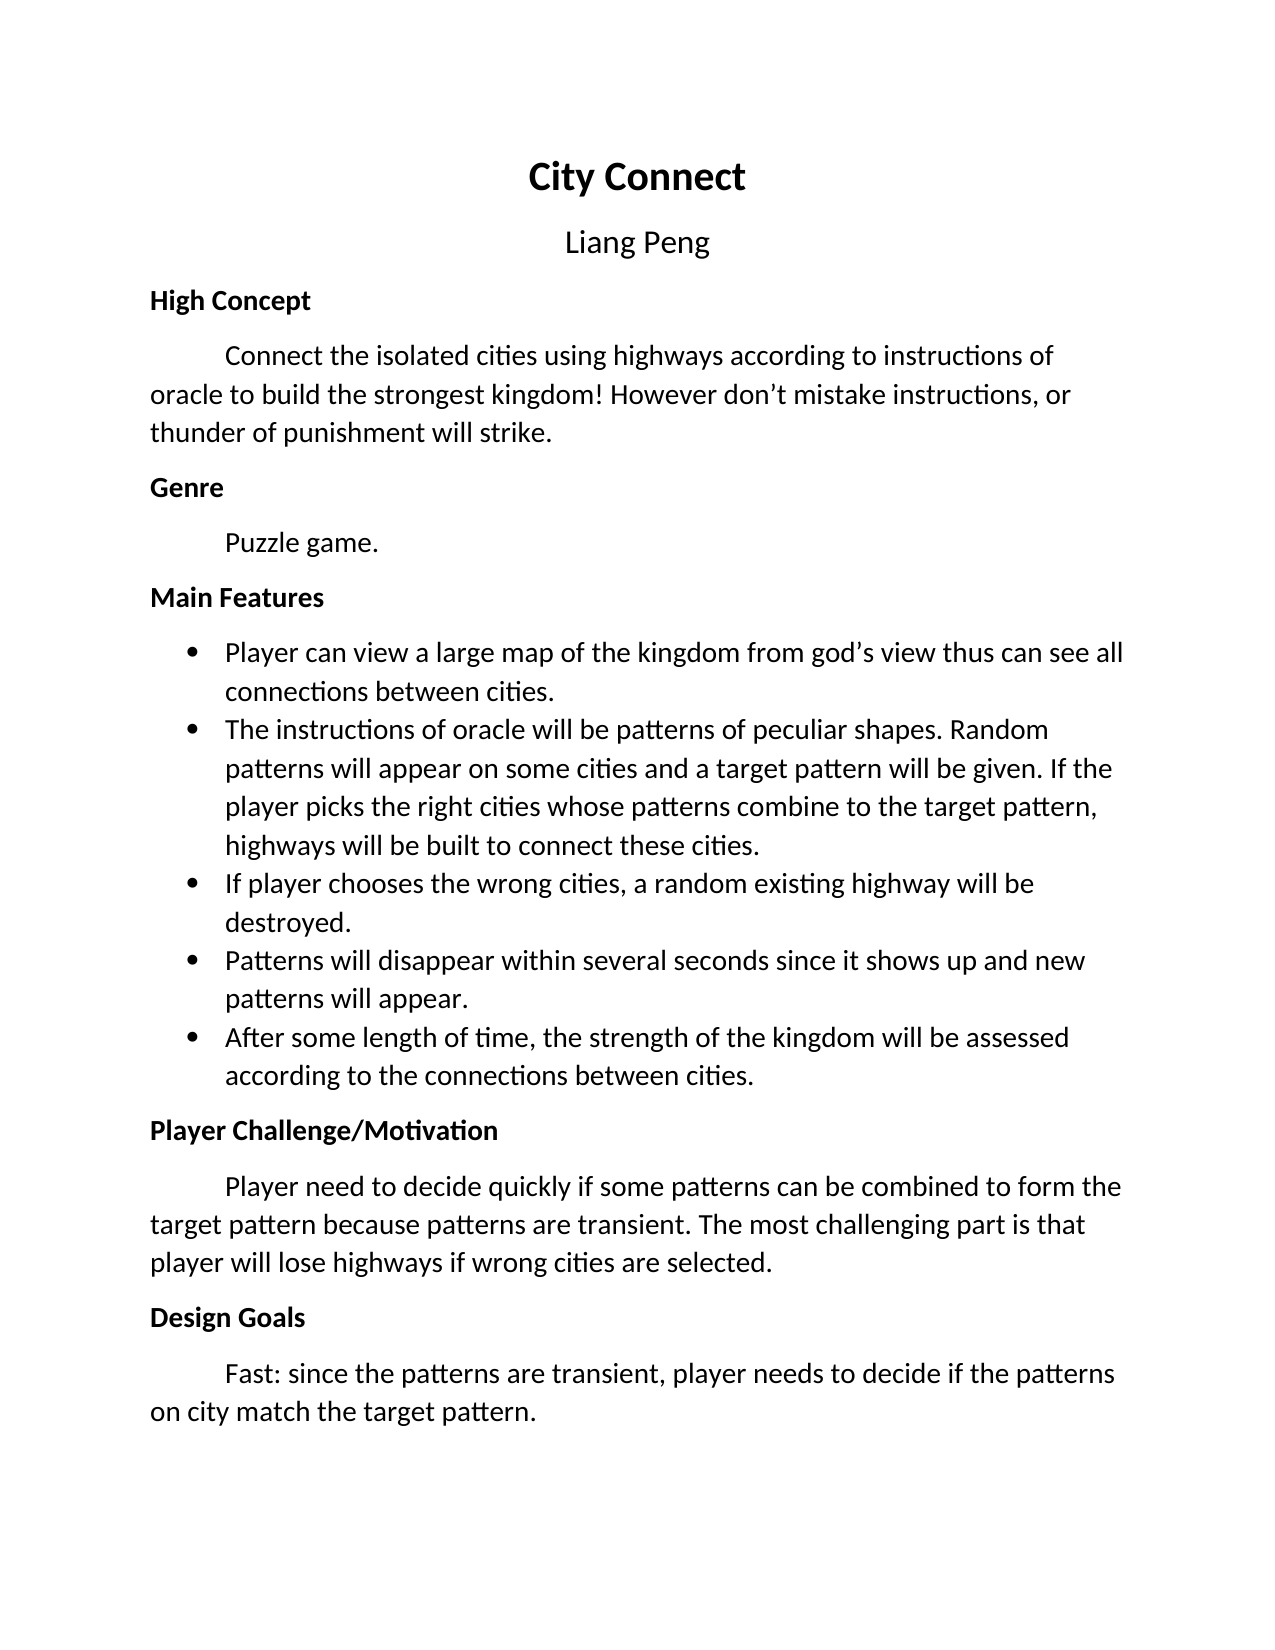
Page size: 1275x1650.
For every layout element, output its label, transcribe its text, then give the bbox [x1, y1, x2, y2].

text Fast: since the patterns are transient, player needs to decide if the patterns on city match the target pattern. [150, 1355, 1125, 1429]
text Player Challenge/Motivation [150, 1112, 1125, 1148]
text Player need to decide quickly if some patterns can be combined to form the target pattern because patterns are transient. The most challenging part is that player will lose highways if wrong cities are selected. [150, 1168, 1125, 1280]
list The instructions of oracle will be patterns of peculiar shapes. Random patterns will appear on some cities and a target pattern will be given. If the player picks the right cities whose patterns combine to the target pattern, highways will be built to connect these cities. [187, 711, 1125, 862]
text City Connect [150, 150, 1125, 201]
list After some length of time, the strength of the kingdom will be assessed according to the connections between cities. [187, 1019, 1125, 1093]
list Patterns will disappear within several seconds since it shows up and new patterns will appear. [187, 942, 1125, 1016]
list If player chooses the wrong cities, a random existing highway will be destroyed. [187, 865, 1125, 939]
text Puzzle game. [150, 524, 1125, 560]
text High Concept [150, 282, 1125, 318]
text Design Goals [150, 1299, 1125, 1335]
list Player can view a large map of the kingdom from god’s view thus can see all connections between cities. [187, 634, 1125, 709]
text Connect the isolated cities using highways according to instructions of oracle to build the strongest kingdom! However don’t mistake instructions, or thunder of punishment will strike. [150, 337, 1125, 450]
text Main Features [150, 579, 1125, 615]
text Liang Peng [150, 222, 1125, 262]
text Genre [150, 469, 1125, 505]
